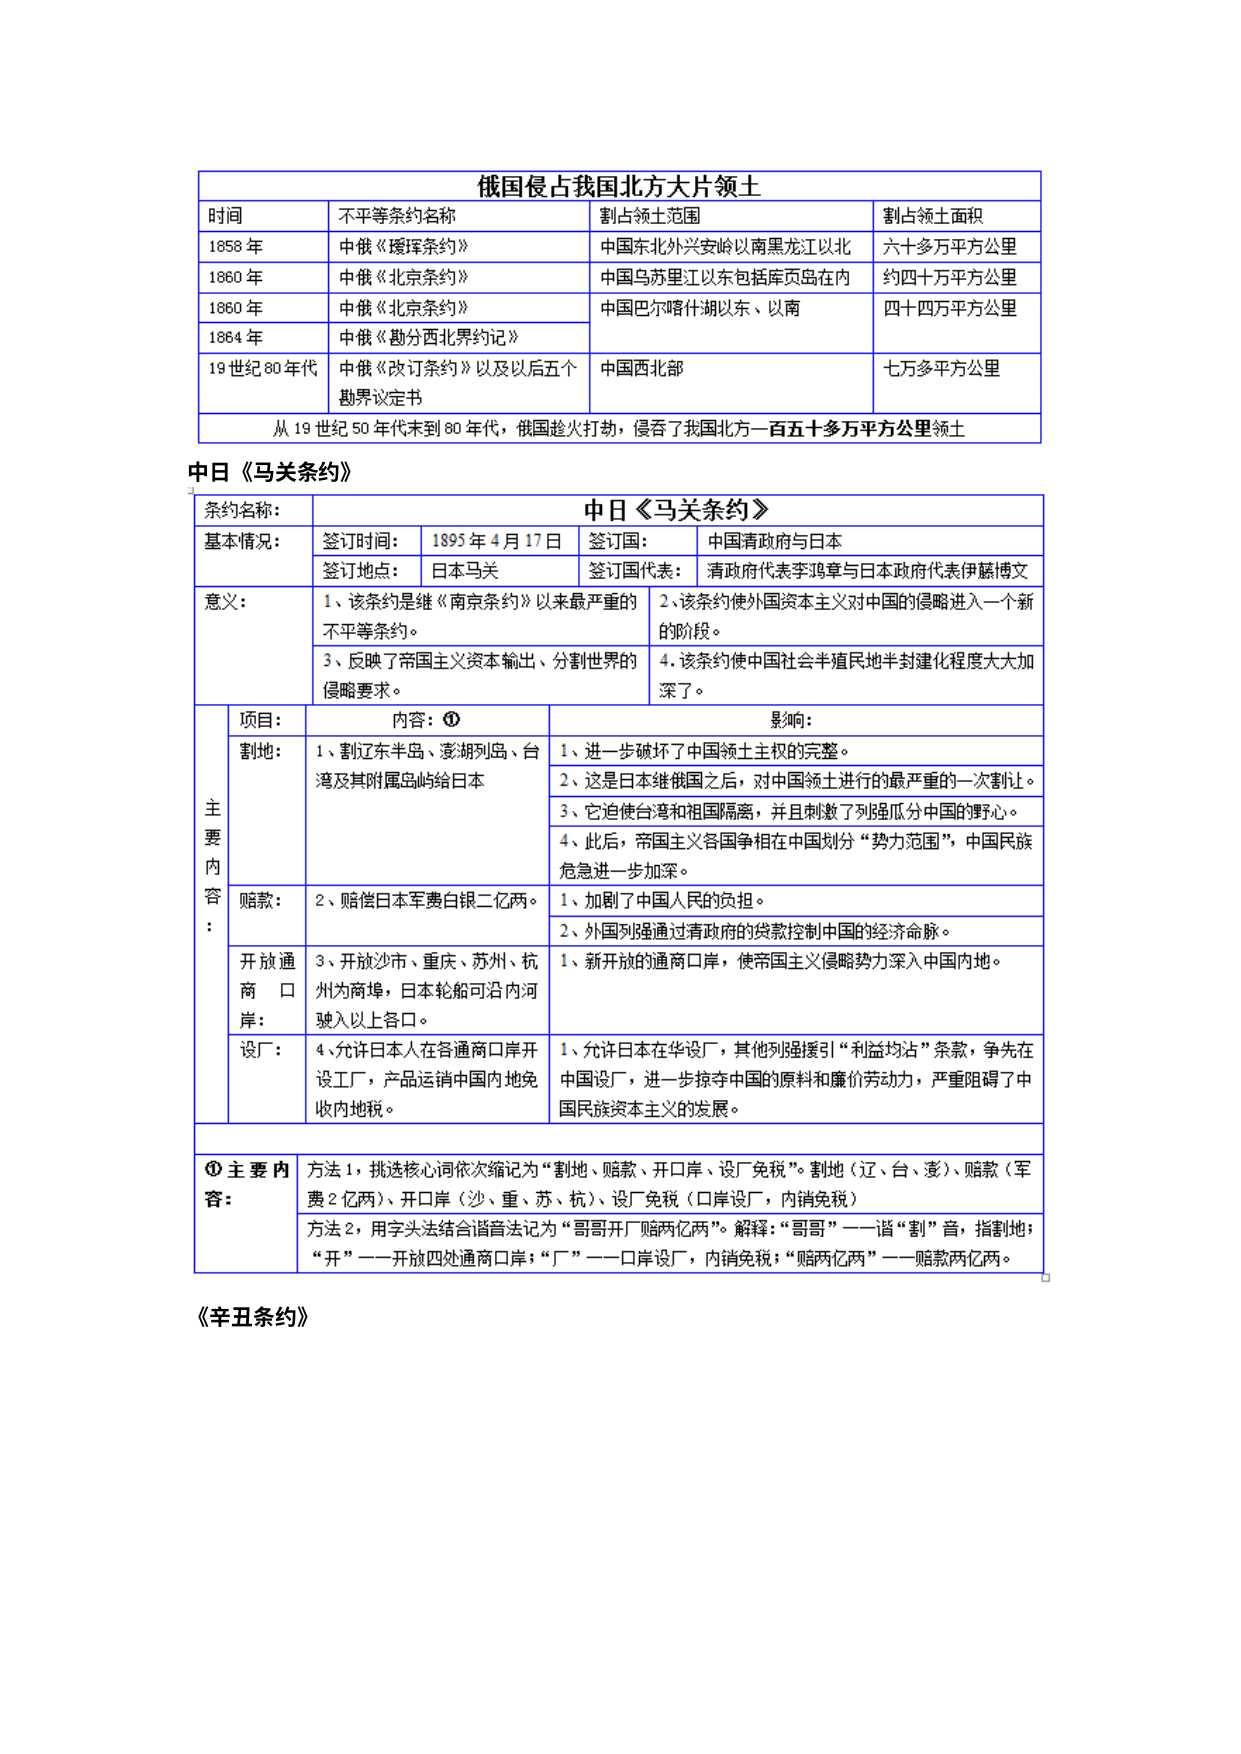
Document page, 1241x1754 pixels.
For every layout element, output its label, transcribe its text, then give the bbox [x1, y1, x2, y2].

picture [187, 487, 1053, 1285]
text 《辛丑条约》 [187, 1299, 1053, 1332]
picture [187, 162, 1053, 448]
text 中日《马关条约》 [187, 454, 1053, 487]
